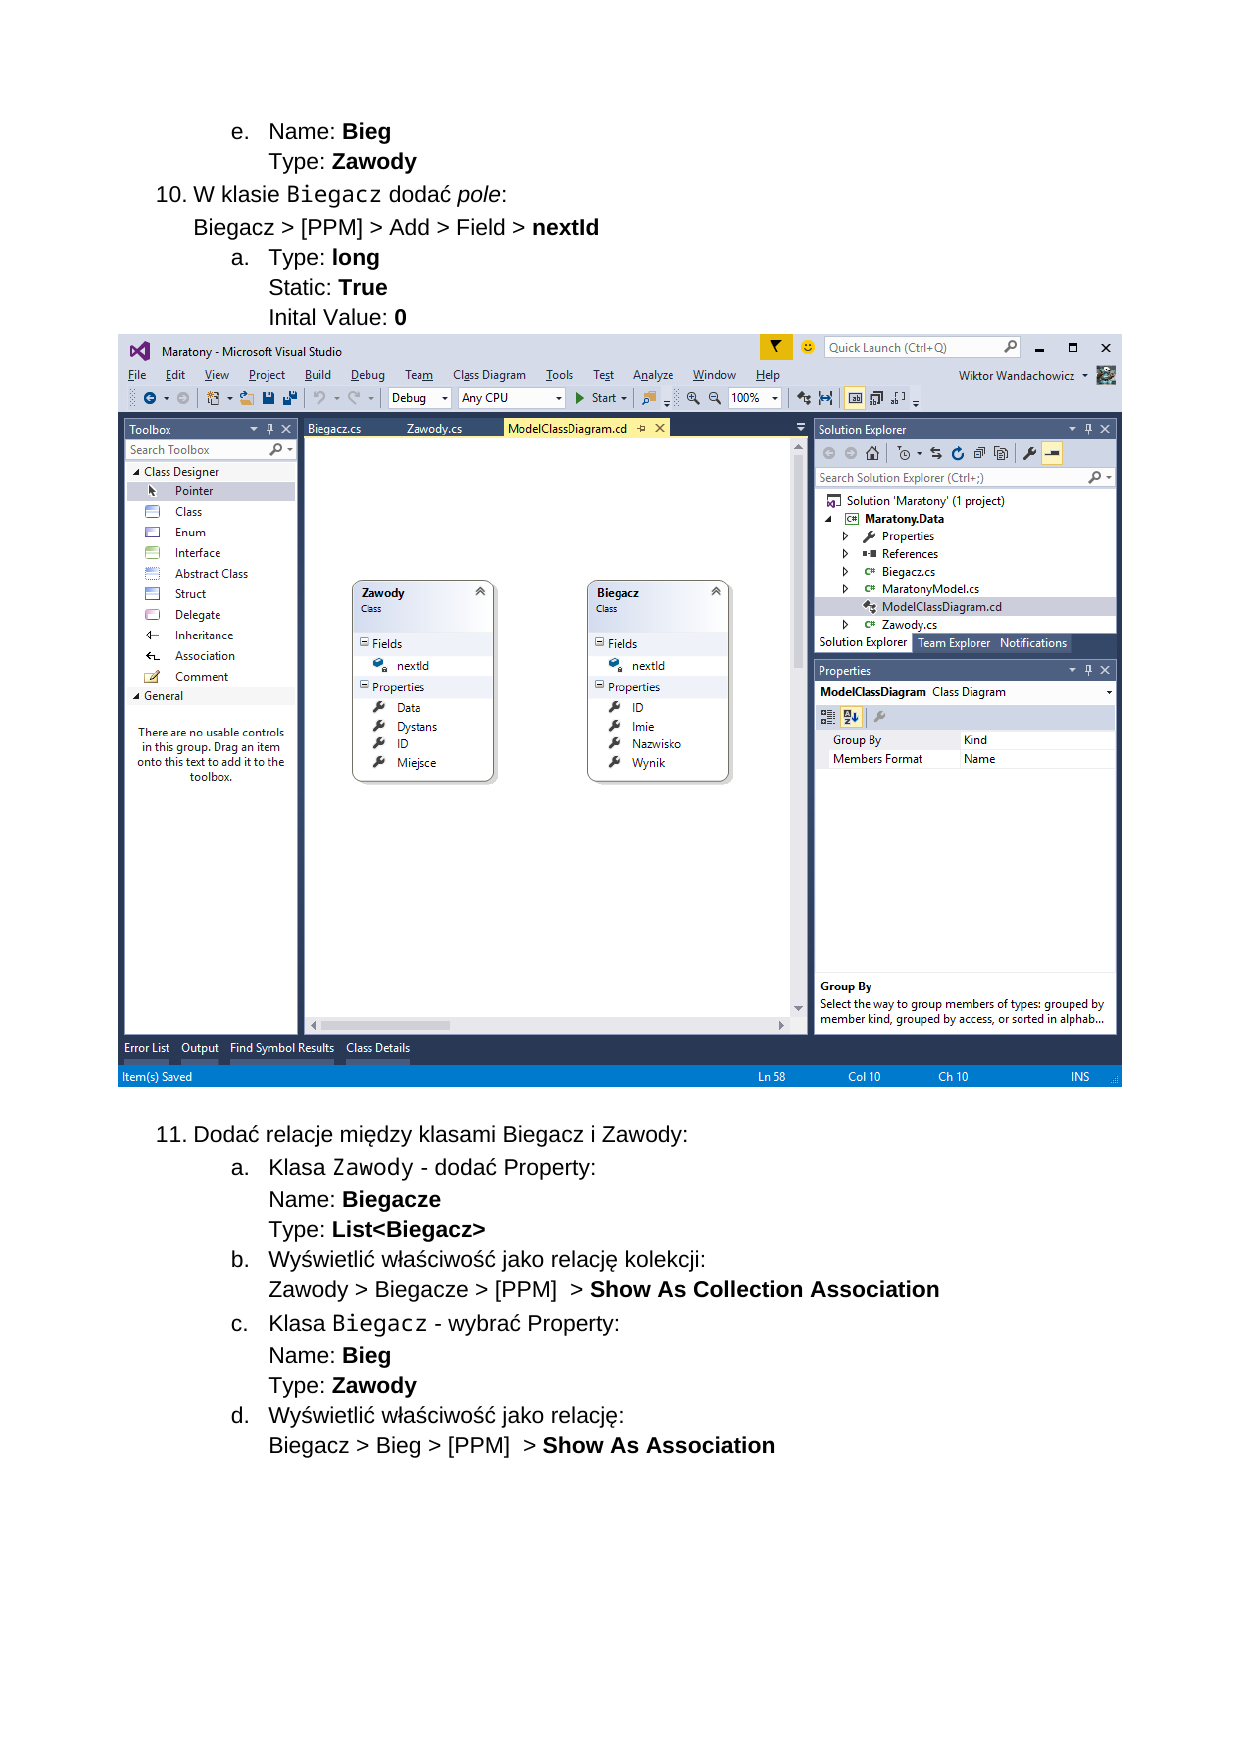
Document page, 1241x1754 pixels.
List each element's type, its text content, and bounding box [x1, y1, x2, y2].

list Dodać relacje między klasami Biegacz i Zawody: [156, 1121, 1122, 1147]
list W klasie Biegacz dodać pole: Biegacz > [PPM] > Add > Field > nextId [156, 178, 1122, 240]
list Wyświetlić właściwość jako relację: Biegacz > Bieg > [PPM] > Show As Association [231, 1402, 1122, 1459]
list Klasa Zawody - dodać Property: Name: Biegacze Type: List<Biegacz> [231, 1151, 1122, 1242]
list Name: Bieg Type: Zawody [231, 118, 1122, 174]
list Klasa Biegacz - wybrać Property: Name: Bieg Type: Zawody [231, 1307, 1122, 1398]
picture [118, 334, 1122, 1087]
list Wyświetlić właściwość jako relację kolekcji: Zawody > Biegacze > [PPM] > Show As Collection Association [231, 1246, 1122, 1303]
list Type: long Static: True Inital Value: 0 [231, 244, 1122, 331]
